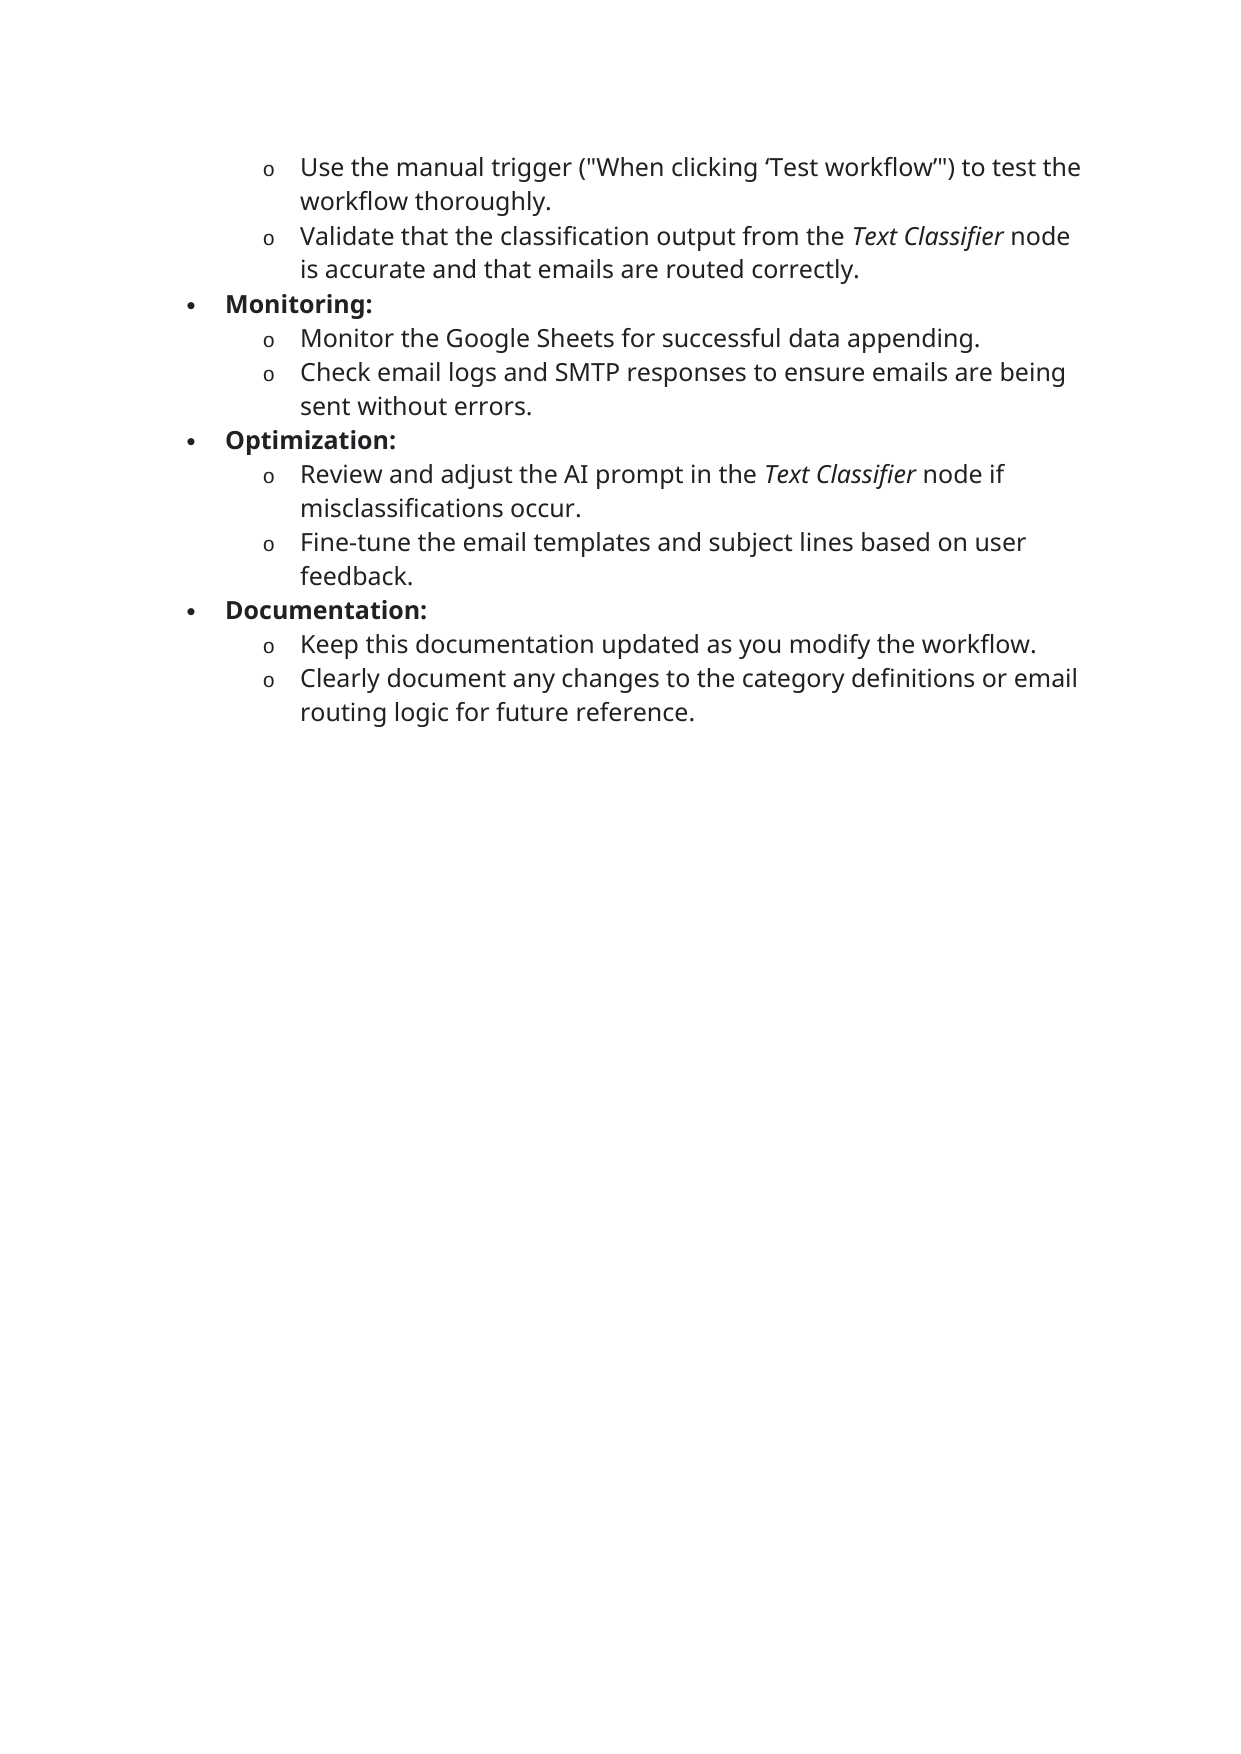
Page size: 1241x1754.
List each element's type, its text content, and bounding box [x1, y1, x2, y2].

list Use the manual trigger ("When clicking ‘Test workflow’") to test the workflow thoroughly. [262, 150, 1090, 218]
list Monitoring: [187, 286, 1090, 320]
list Check email logs and SMTP responses to ensure emails are being sent without errors. [262, 354, 1090, 422]
list Keep this documentation updated as you modify the workflow. [262, 627, 1090, 661]
list Clearly document any changes to the category definitions or email routing logic for future reference. [262, 661, 1090, 729]
list Review and adjust the AI prompt in the Text Classifier node if misclassifications occur. [262, 457, 1090, 525]
list Monitor the Google Sheets for successful data appending. [262, 320, 1090, 354]
list Documentation: [187, 593, 1090, 627]
list Fine-tune the email templates and subject lines based on user feedback. [262, 525, 1090, 593]
list Validate that the classification output from the Text Classifier node is accurate and that emails are routed correctly. [262, 218, 1090, 286]
list Optimization: [187, 422, 1090, 457]
